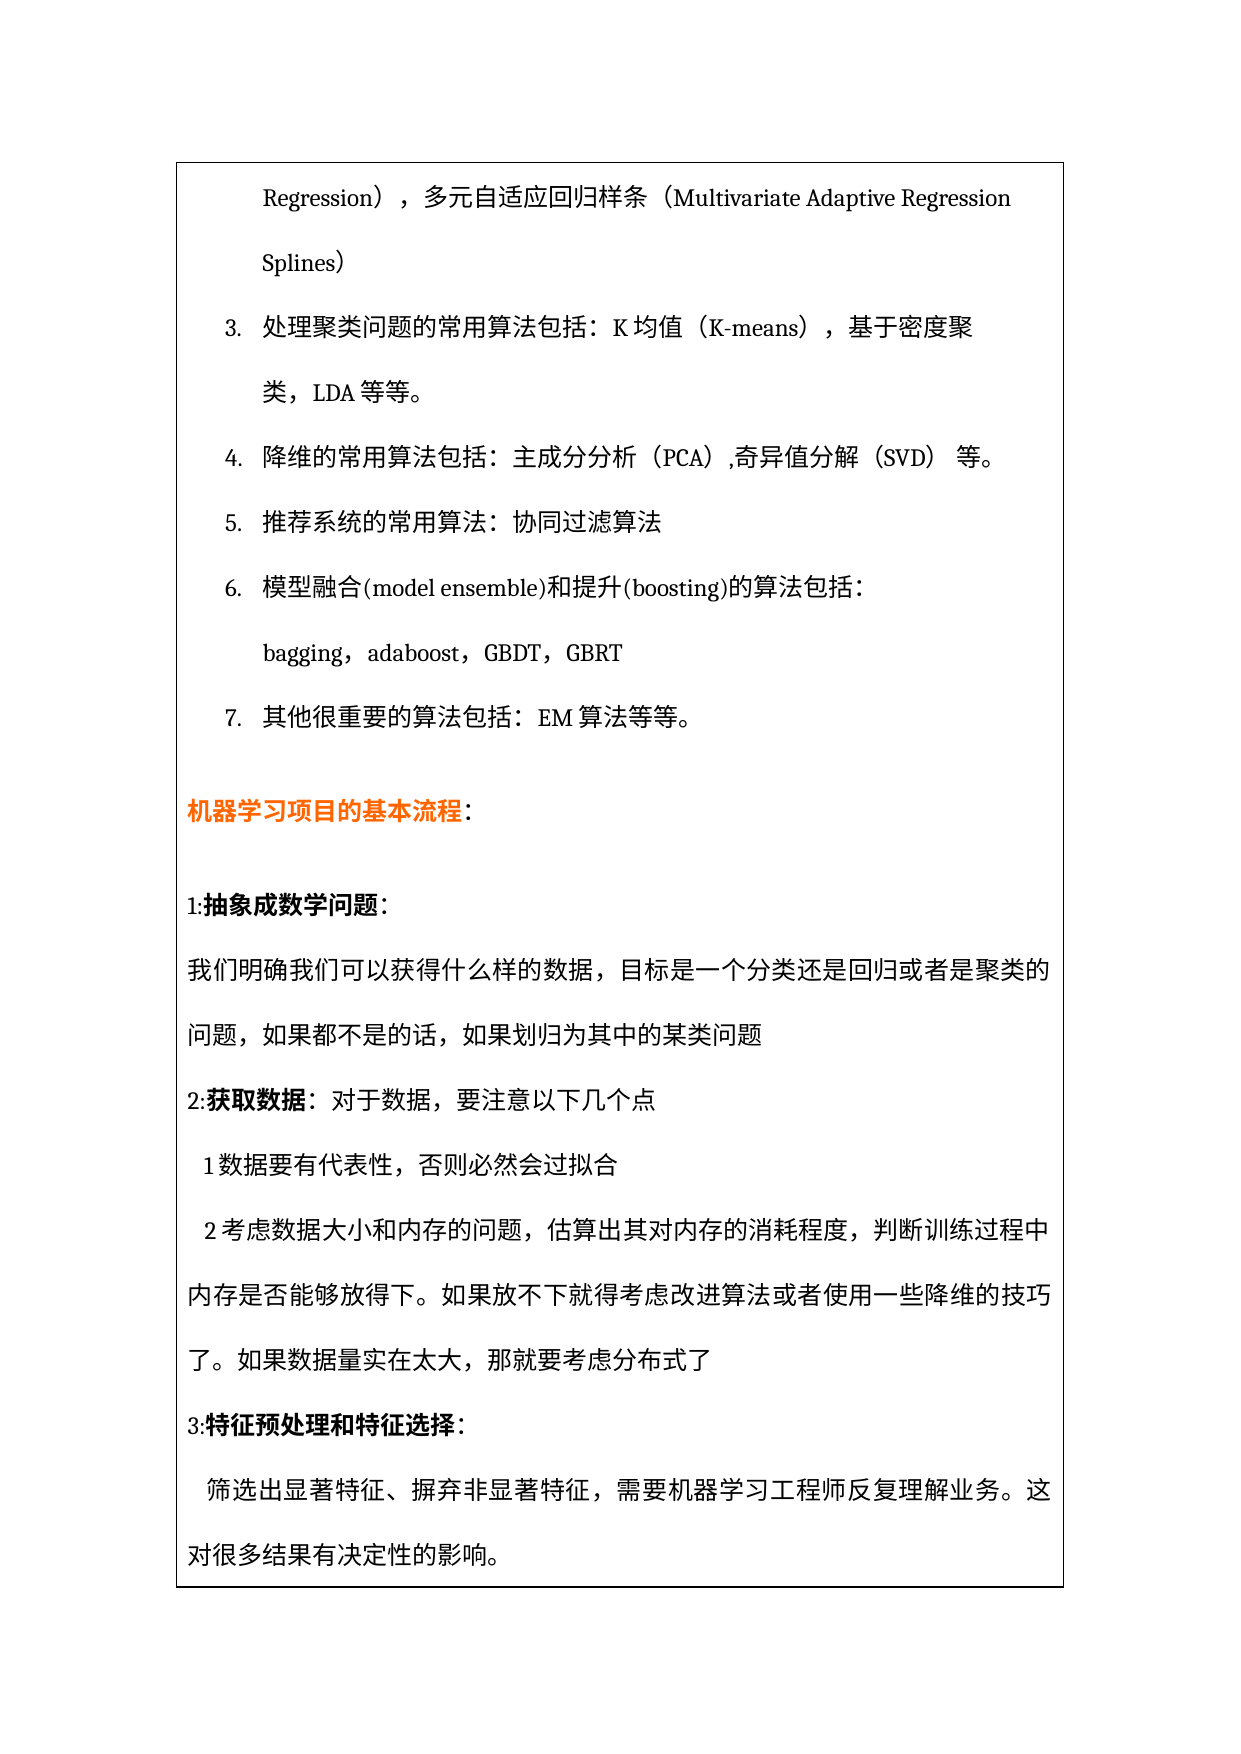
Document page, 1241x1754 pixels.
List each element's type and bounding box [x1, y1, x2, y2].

table_header [177, 163, 1063, 1586]
